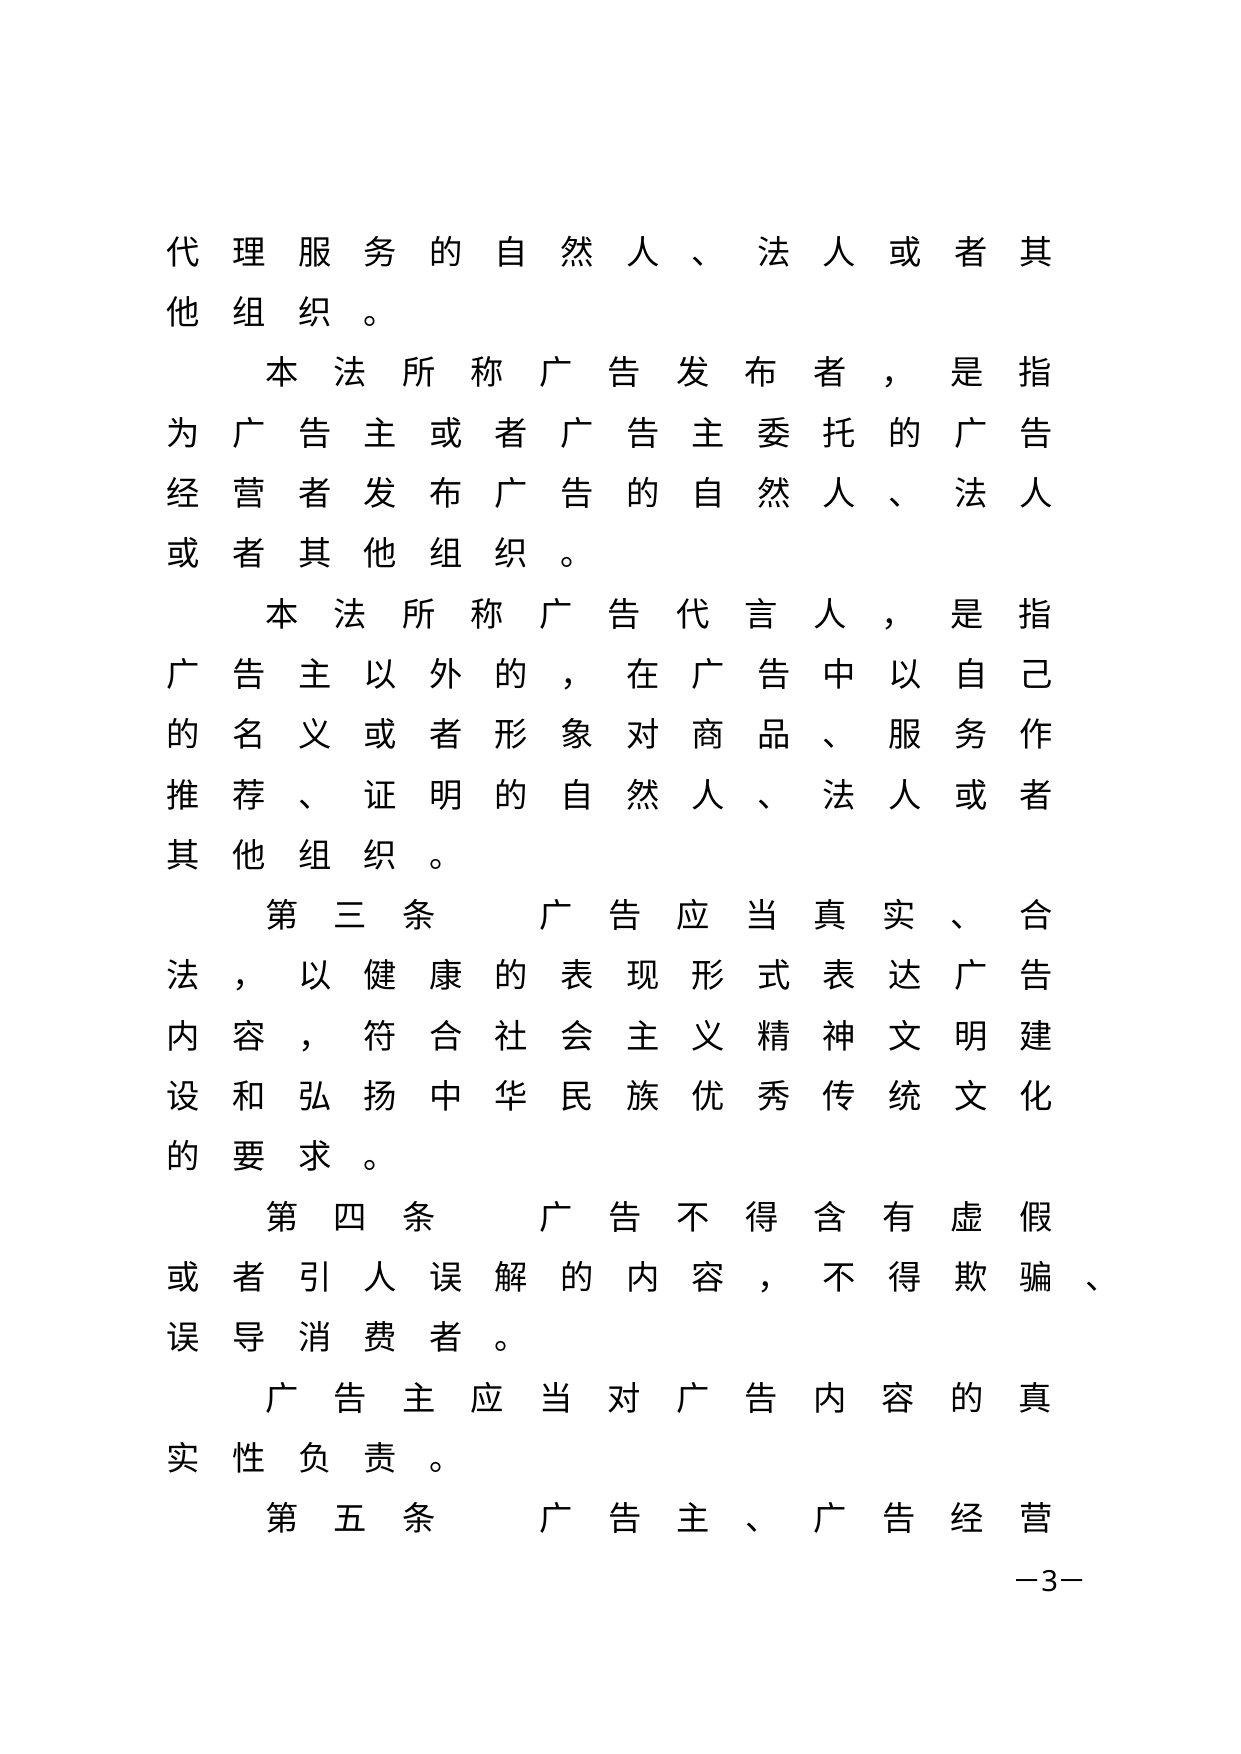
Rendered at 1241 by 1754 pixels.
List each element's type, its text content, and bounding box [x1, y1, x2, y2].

text 第五条 广告主、广告经营者、广告发布者从事广告活动，应当遵守法律、法规，诚实信用，公平竞争。 [167, 1486, 1085, 1546]
text 本法所称广告发布者，是指为广告主或者广告主委托的广告经营者发布广告的自然人、法人或者其他组织。 [167, 340, 1085, 581]
text 广告主应当对广告内容的真实性负责。 [167, 1365, 1085, 1486]
text 第三条 广告应当真实、合法，以健康的表现形式表达广告内容，符合社会主义精神文明建设和弘扬中华民族优秀传统文化的要求。 [167, 883, 1085, 1184]
text 本法所称广告经营者，是指接受委托提供广告设计、制作、代理服务的自然人、法人或者其他组织。 [167, 219, 1085, 340]
text 本法所称广告代言人，是指广告主以外的，在广告中以自己的名义或者形象对商品、服务作推荐、证明的自然人、法人或者其他组织。 [167, 581, 1085, 883]
text 第四条 广告不得含有虚假或者引人误解的内容，不得欺骗、误导消费者。 [167, 1184, 1085, 1365]
